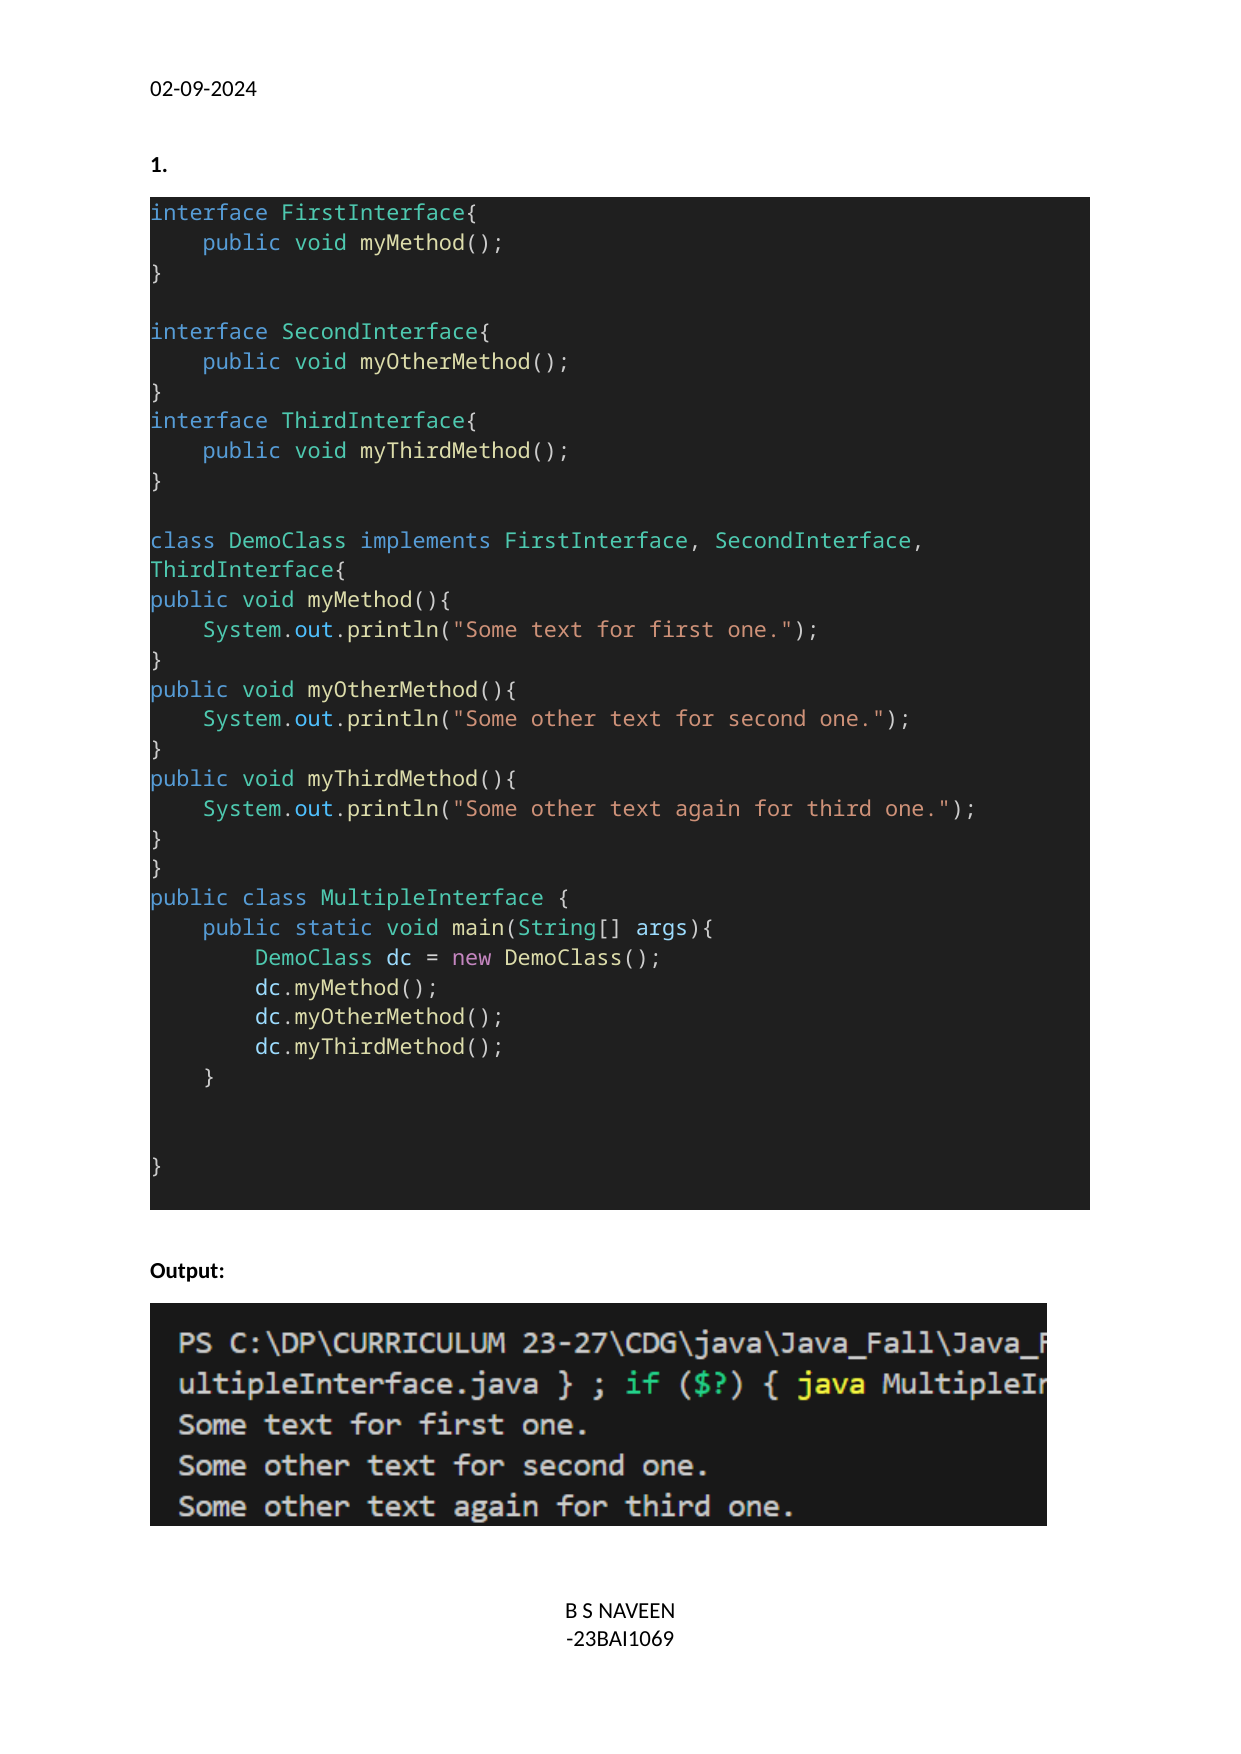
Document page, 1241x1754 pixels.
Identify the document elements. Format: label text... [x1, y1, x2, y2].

text public void myOtherMethod(){ [150, 673, 1090, 703]
text interface ThirdInterface{ [150, 405, 1090, 435]
text } [150, 852, 1090, 882]
text } [150, 822, 1090, 852]
text dc.myOtherMethod(); [150, 1001, 1090, 1031]
text public void myOtherMethod(); [150, 346, 1090, 376]
text } [150, 376, 1090, 405]
text public class MultipleInterface { [150, 882, 1090, 912]
text System.out.println("Some text for first one."); [150, 614, 1090, 644]
text } [150, 644, 1090, 673]
picture [150, 1303, 1047, 1526]
text DemoClass dc = new DemoClass(); [150, 942, 1090, 971]
text public void myMethod(){ [150, 584, 1090, 614]
text 1. [150, 150, 1090, 178]
text } [150, 1061, 1090, 1091]
text public static void main(String[] args){ [150, 912, 1090, 942]
text } [150, 733, 1090, 763]
text dc.myMethod(); [150, 971, 1090, 1001]
text public void myThirdMethod(); [150, 435, 1090, 465]
text } [150, 256, 1090, 286]
text class DemoClass implements FirstInterface, SecondInterface, ThirdInterface{ [150, 524, 1090, 584]
text public void myThirdMethod(){ [150, 763, 1090, 793]
text } [150, 1150, 1090, 1180]
text } [150, 465, 1090, 495]
text Output: [150, 1257, 1090, 1285]
text public void myMethod(); [150, 227, 1090, 256]
text System.out.println("Some other text for second one."); [150, 703, 1090, 733]
text interface SecondInterface{ [150, 316, 1090, 346]
text System.out.println("Some other text again for third one."); [150, 793, 1090, 822]
text dc.myThirdMethod(); [150, 1031, 1090, 1061]
text interface FirstInterface{ [150, 197, 1090, 227]
